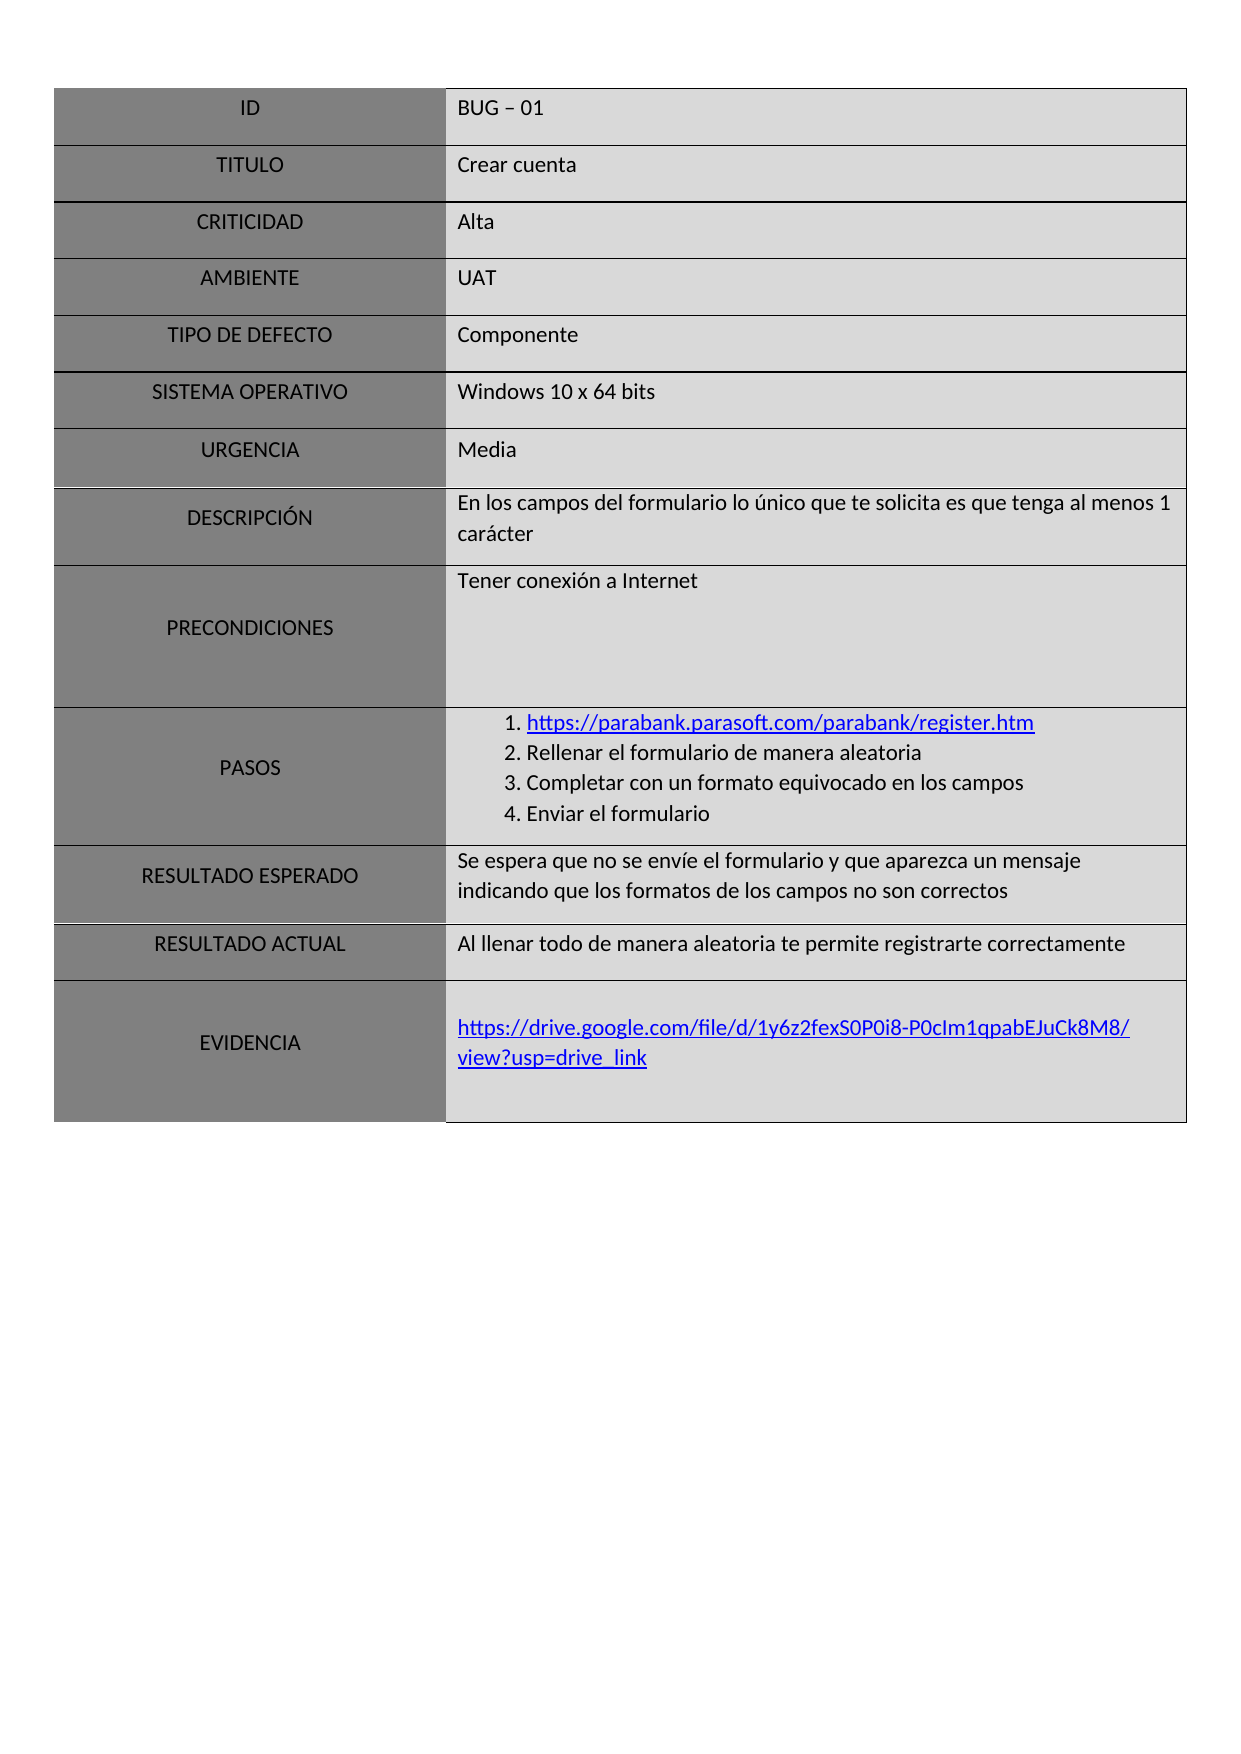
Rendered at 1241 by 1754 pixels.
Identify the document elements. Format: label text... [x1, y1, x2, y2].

table_cell TITULO [54, 146, 446, 201]
table_cell Alta [446, 203, 1186, 258]
table_cell En los campos del formulario lo único que te solicita es que tenga al menos 1 carácter [446, 489, 1186, 565]
table_cell Crear cuenta [446, 146, 1186, 201]
table_cell RESULTADO ACTUAL [54, 925, 446, 980]
table_cell Tener conexión a Internet [446, 566, 1186, 707]
table_cell UAT [446, 259, 1186, 315]
table_header BUG – 01 [446, 89, 1186, 145]
table_cell https://drive.google.com/file/d/1y6z2fexS0P0i8-P0cIm1qpabEJuCk8M8/view?usp=drive_link [446, 981, 1186, 1122]
table_cell 1. https://parabank.parasoft.com/parabank/register.htm 2. Rellenar el formulario de manera aleatoria 3. Completar con un formato equivocado en los campos 4. Enviar el formulario [446, 708, 1186, 845]
table_cell Se espera que no se envíe el formulario y que aparezca un mensaje indicando que los formatos de los campos no son correctos [446, 846, 1186, 923]
table_cell URGENCIA [54, 429, 446, 487]
table_cell RESULTADO ESPERADO [54, 846, 446, 923]
table_cell Windows 10 x 64 bits [446, 373, 1186, 428]
table_cell PASOS [54, 708, 446, 845]
table_cell PRECONDICIONES [54, 566, 446, 707]
table_cell AMBIENTE [54, 259, 446, 315]
table_cell Al llenar todo de manera aleatoria te permite registrarte correctamente [446, 925, 1186, 980]
table_cell Media [446, 429, 1186, 487]
table_cell DESCRIPCIÓN [54, 489, 446, 565]
table_cell TIPO DE DEFECTO [54, 316, 446, 371]
table_cell EVIDENCIA [54, 981, 446, 1122]
table_cell Componente [446, 316, 1186, 371]
table_cell CRITICIDAD [54, 203, 446, 258]
table_header ID [54, 88, 446, 145]
table_cell SISTEMA OPERATIVO [54, 373, 446, 428]
